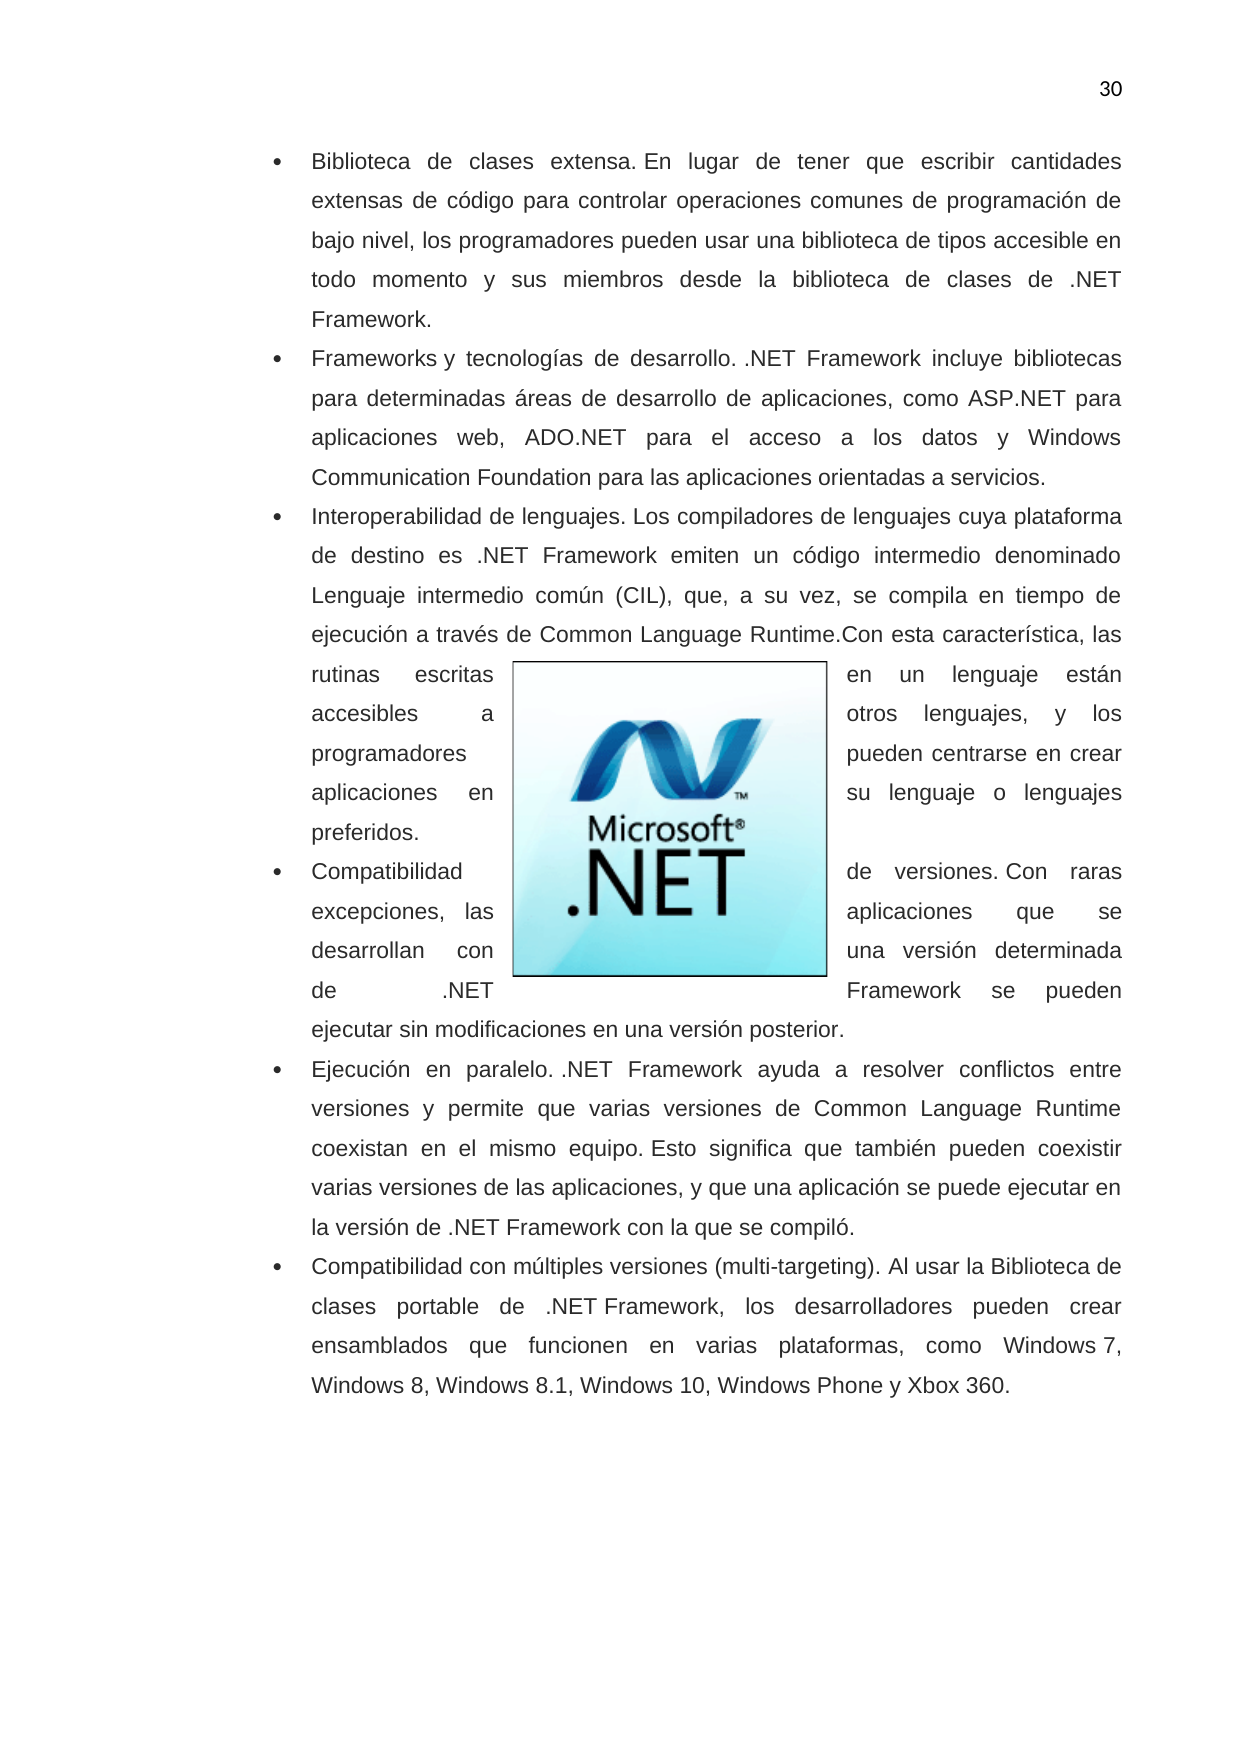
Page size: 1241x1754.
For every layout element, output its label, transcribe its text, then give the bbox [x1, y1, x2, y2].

list Frameworks y tecnologías de desarrollo. .NET Framework incluye bibliotecas para determinadas áreas de desarrollo de aplicaciones, como ASP.NET para aplicaciones web, ADO.NET para el acceso a los datos y Windows Communication Foundation para las aplicaciones orientadas a servicios. [274, 345, 1122, 490]
list Compatibilidad con múltiples versiones (multi-targeting). Al usar la Biblioteca de clases portable de .NET Framework, los desarrolladores pueden crear ensamblados que funcionen en varias plataformas, como Windows 7, Windows 8, Windows 8.1, Windows 10, Windows Phone y Xbox 360. [274, 1253, 1122, 1398]
picture [512, 661, 828, 977]
list Biblioteca de clases extensa. En lugar de tener que escribir cantidades extensas de código para controlar operaciones comunes de programación de bajo nivel, los programadores pueden usar una biblioteca de tipos accesible en todo momento y sus miembros desde la biblioteca de clases de .NET Framework. [274, 148, 1122, 332]
list Compatibilidad de versiones. Con raras excepciones, las aplicaciones que se desarrollan con una versión determinada de .NET Framework se pueden ejecutar sin modificaciones en una versión posterior. [274, 858, 1122, 1043]
list Ejecución en paralelo. .NET Framework ayuda a resolver conflictos entre versiones y permite que varias versiones de Common Language Runtime coexistan en el mismo equipo. Esto significa que también pueden coexistir varias versiones de las aplicaciones, y que una aplicación se puede ejecutar en la versión de .NET Framework con la que se compiló. [274, 1056, 1122, 1240]
list Interoperabilidad de lenguajes. Los compiladores de lenguajes cuya plataforma de destino es .NET Framework emiten un código intermedio denominado Lenguaje intermedio común (CIL), que, a su vez, se compila en tiempo de ejecución a través de Common Language Runtime.Con esta característica, las rutinas escritas en un lenguaje están accesibles a otros lenguajes, y los programadores pueden centrarse en crear aplicaciones en su lenguaje o lenguajes preferidos. [274, 503, 1122, 845]
